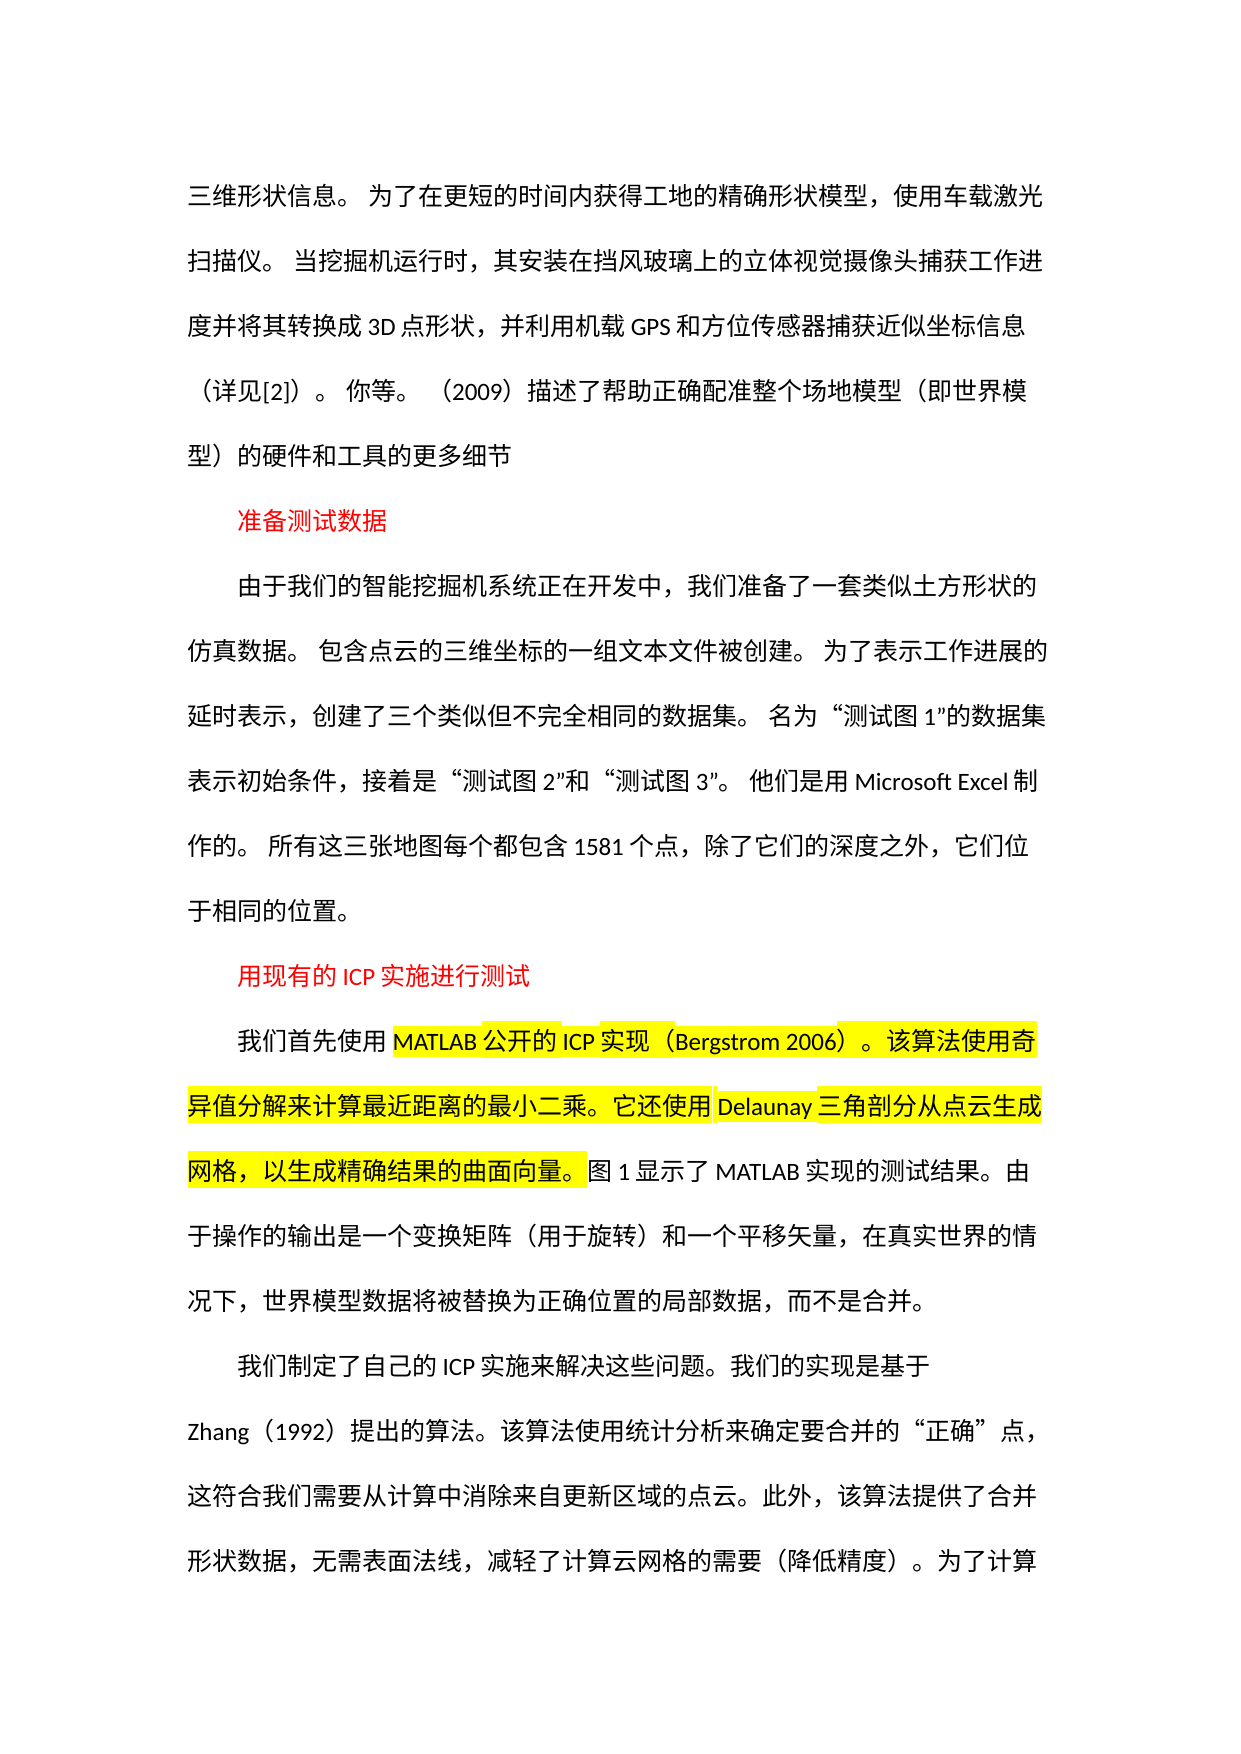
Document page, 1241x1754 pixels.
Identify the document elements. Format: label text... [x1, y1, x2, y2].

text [187, 162, 1053, 487]
text 由于我们的智能挖掘机系统正在开发中，我们准备了一套类似土方形状的仿真数据。 包含点云的三维坐标的一组文本文件被创建。 为了表示工作进展的延时表示，创建了三个类似但不完全相同的数据集。 名为“测试图1”的数据集表示初始条件，接着是“测试图2”和“测试图3”。 他们是用Microsoft Excel制作的。 所有这三张地图每个都包含1581个点，除了它们的深度之外，它们位于相同的位置。 [187, 552, 1053, 942]
text 准备测试数据 [187, 487, 1053, 552]
text 我们首先使用MATLAB公开的ICP实现（Bergstrom 2006）。该算法使用奇异值分解来计算最近距离的最小二乘。它还使用Delaunay三角剖分从点云生成网格，以生成精确结果的曲面向量。图1显示了MATLAB实现的测试结果。由于操作的输出是一个变换矩阵（用于旋转）和一个平移矢量，在真实世界的情况下，世界模型数据将被替换为正确位置的局部数据，而不是合并。 [187, 1007, 1053, 1332]
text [187, 1332, 1053, 1592]
text 用现有的ICP实施进行测试 [187, 942, 1053, 1007]
